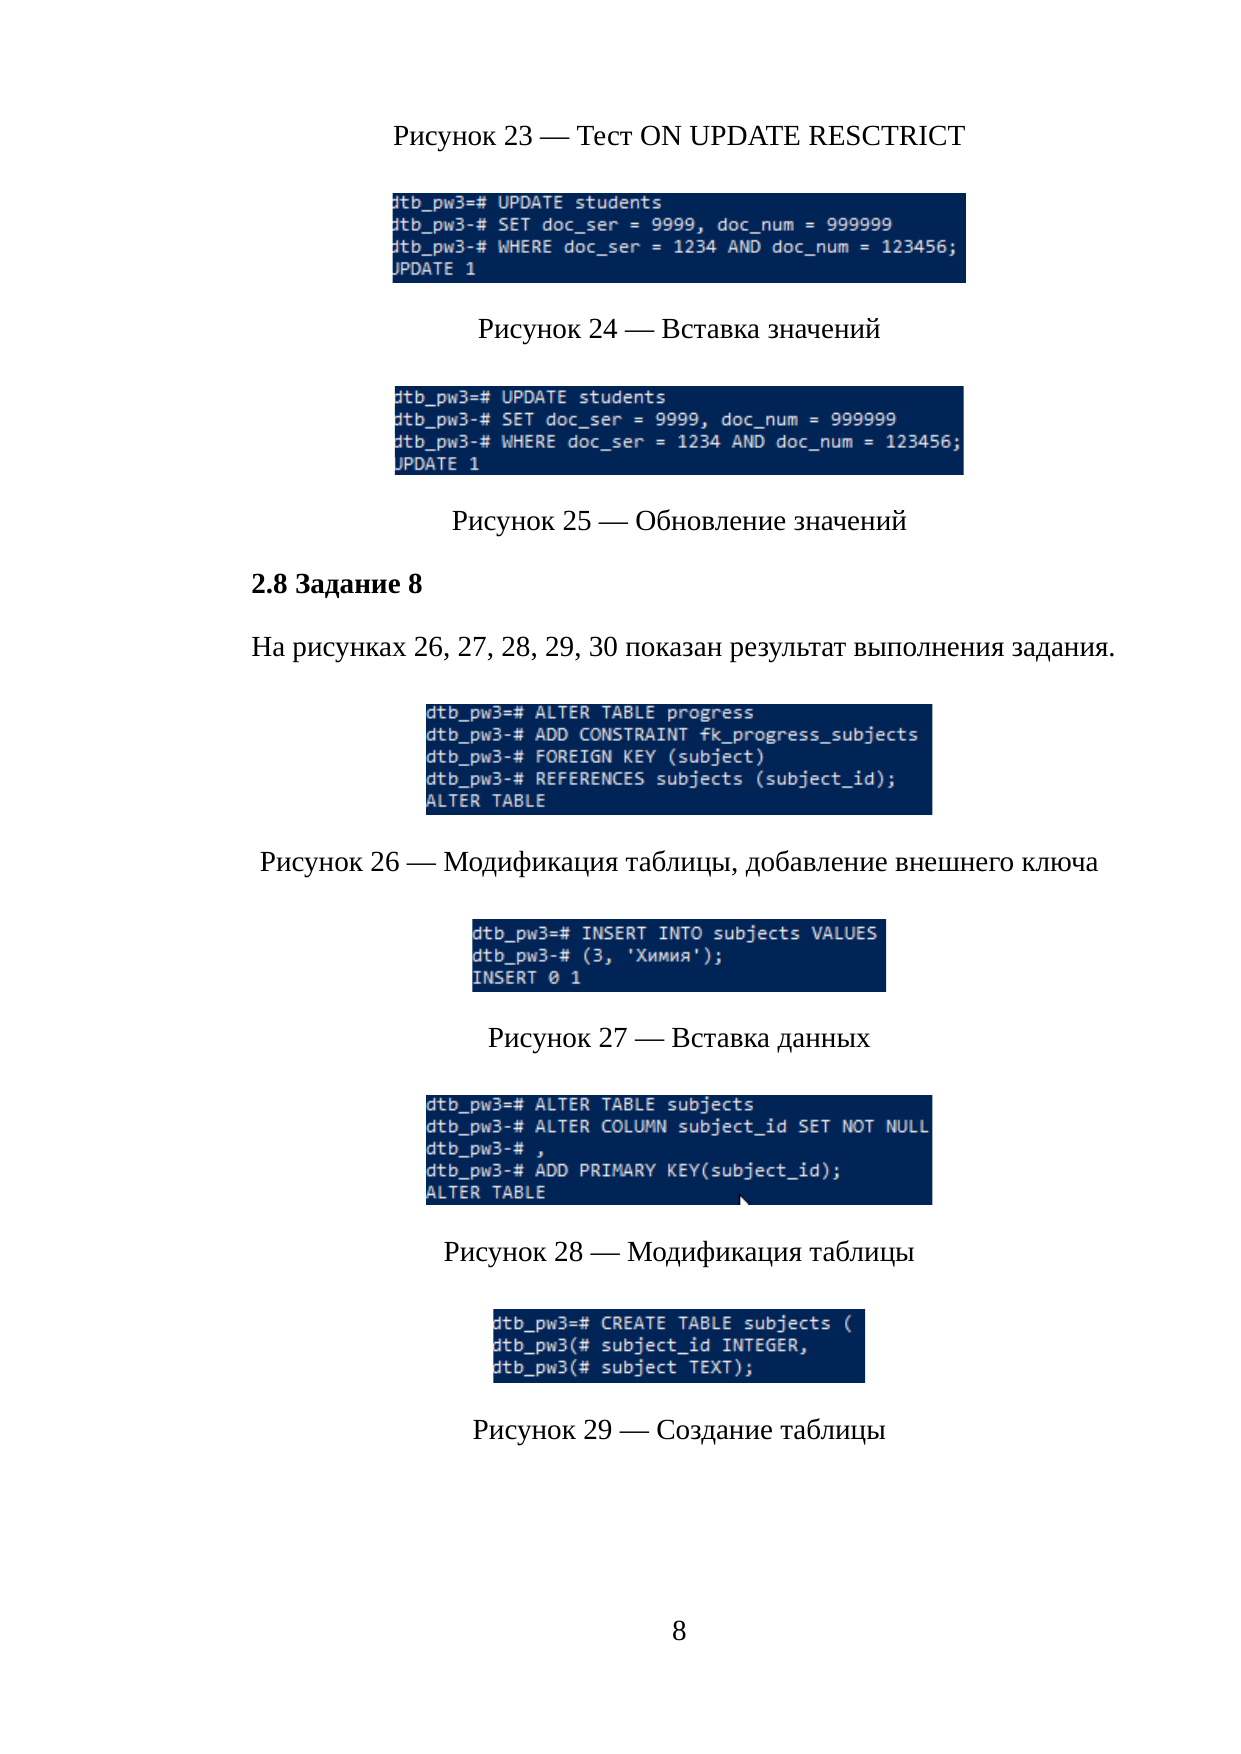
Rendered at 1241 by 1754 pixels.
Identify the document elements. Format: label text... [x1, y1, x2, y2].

text Рисунок 25 — Обновление значений [177, 503, 1181, 537]
text Рисунок 24 — Вставка значений [177, 312, 1181, 345]
text Рисунок 26 — Модификация таблицы, добавление внешнего ключа [177, 844, 1181, 878]
picture [394, 386, 964, 475]
picture [392, 193, 966, 283]
text Рисунок 28 — Модификация таблицы [177, 1234, 1181, 1268]
picture [426, 704, 933, 815]
subtitle Задание 8 [177, 566, 1181, 600]
text Рисунок 29 — Создание таблицы [177, 1412, 1181, 1446]
picture [426, 1095, 933, 1205]
text Рисунок 23 — Тест ON UPDATE RESCTRICT [177, 118, 1181, 152]
text На рисунках 26, 27, 28, 29, 30 показан результат выполнения задания. [177, 629, 1181, 662]
text Рисунок 27 — Вставка данных [177, 1020, 1181, 1054]
picture [472, 919, 887, 992]
picture [493, 1309, 866, 1383]
